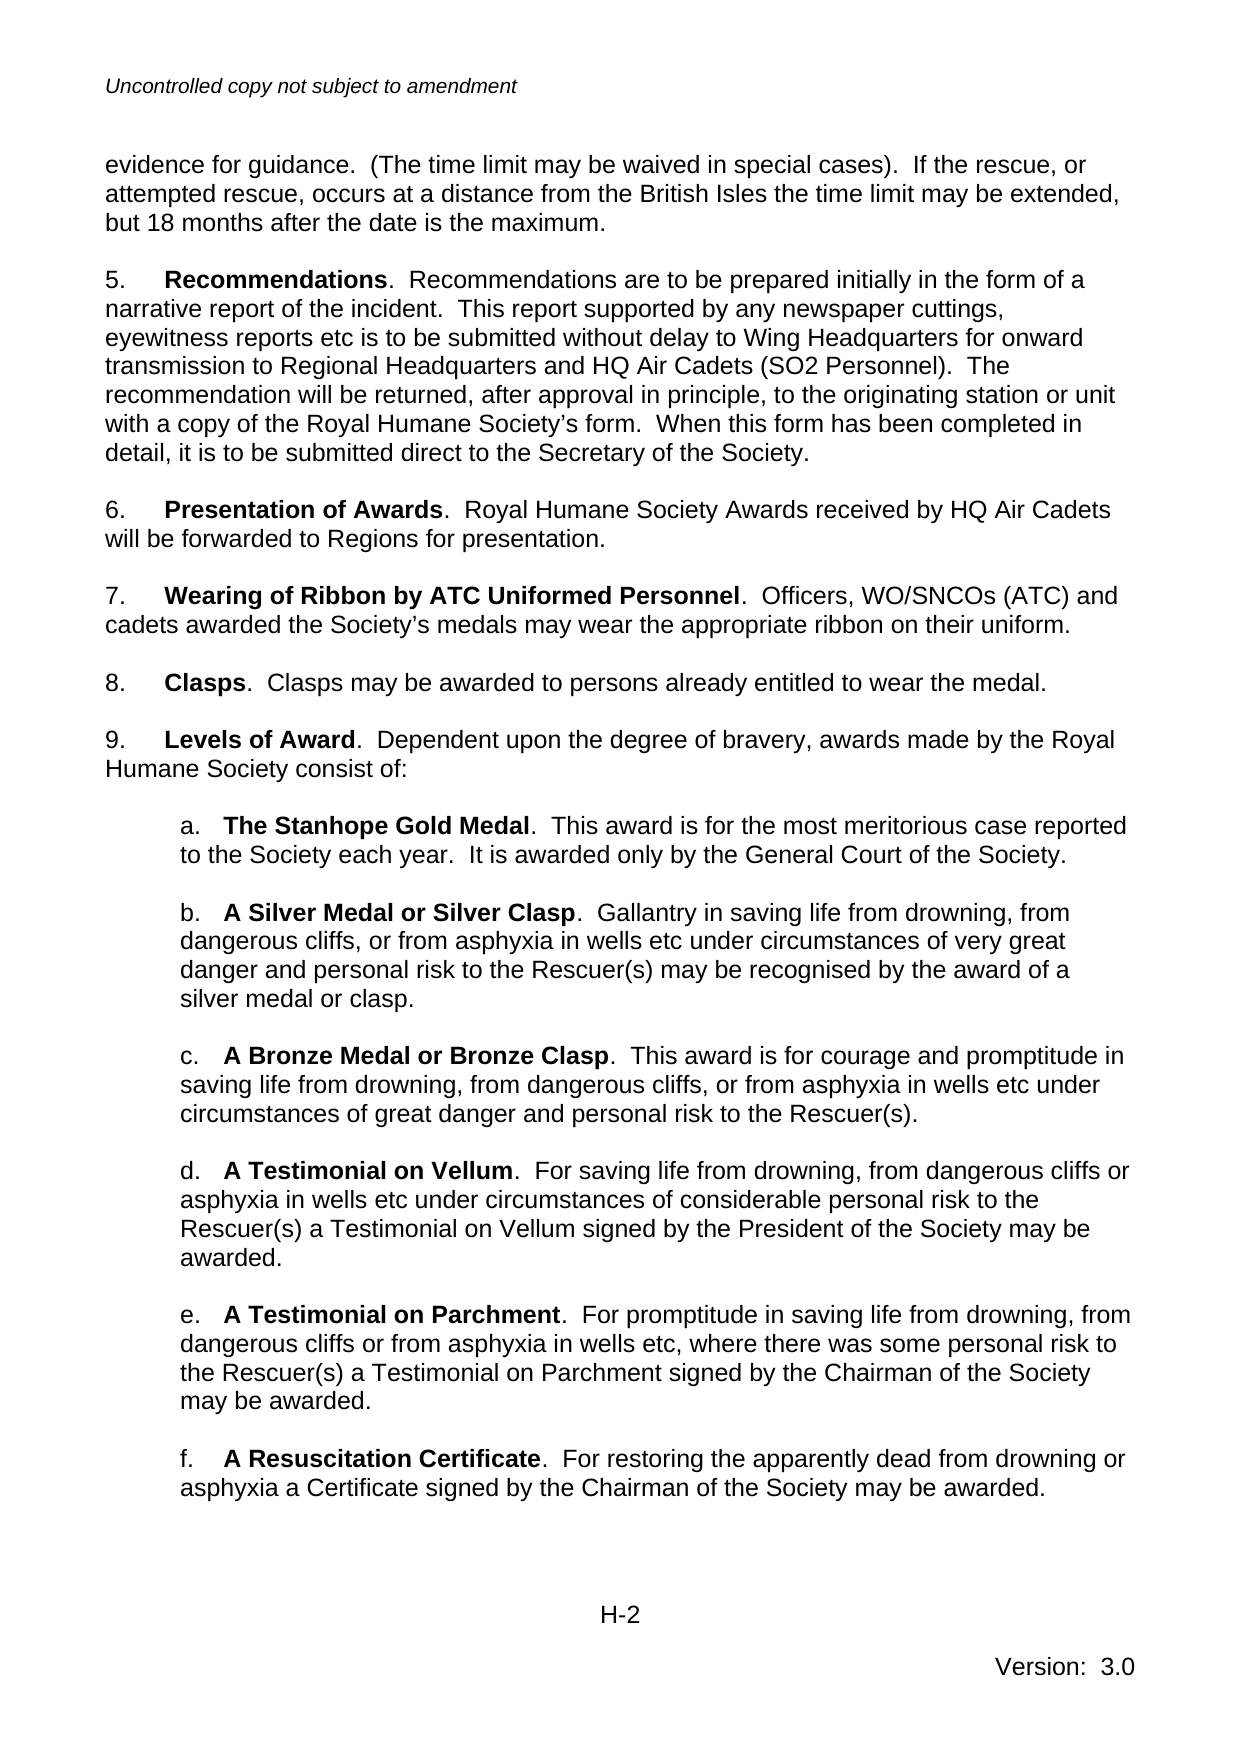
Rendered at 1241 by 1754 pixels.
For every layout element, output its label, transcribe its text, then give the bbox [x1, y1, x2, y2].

text f. A Resuscitation Certificate. For restoring the apparently dead from drowning or asphyxia a Certificate signed by the Chairman of the Society may be awarded. [180, 1444, 1135, 1501]
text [105, 150, 1135, 236]
text 9. Levels of Award. Dependent upon the degree of bravery, awards made by the Royal Humane Society consist of: [105, 725, 1135, 782]
text d. A Testimonial on Vellum. For saving life from drowning, from dangerous cliffs or asphyxia in wells etc under circumstances of considerable personal risk to the Rescuer(s) a Testimonial on Vellum signed by the President of the Society may be awarded. [180, 1156, 1135, 1271]
text 8. Clasps. Clasps may be awarded to persons already entitled to wear the medal. [105, 667, 1135, 696]
text b. A Silver Medal or Silver Clasp. Gallantry in saving life from drowning, from dangerous cliffs, or from asphyxia in wells etc under circumstances of very great danger and personal risk to the Rescuer(s) may be recognised by the award of a silver medal or clasp. [180, 897, 1135, 1012]
text 5. Recommendations. Recommendations are to be prepared initially in the form of a narrative report of the incident. This report supported by any newspaper cuttings, eyewitness reports etc is to be submitted without delay to Wing Headquarters for onward transmission to Regional Headquarters and HQ Air Cadets (SO2 Personnel). The recommendation will be returned, after approval in principle, to the originating station or unit with a copy of the Royal Humane Society’s form. When this form has been completed in detail, it is to be submitted direct to the Secretary of the Society. [105, 265, 1135, 466]
text c. A Bronze Medal or Bronze Clasp. This award is for courage and promptitude in saving life from drowning, from dangerous cliffs, or from asphyxia in wells etc under circumstances of great danger and personal risk to the Rescuer(s). [180, 1041, 1135, 1127]
text a. The Stanhope Gold Medal. This award is for the most meritorious case reported to the Society each year. It is awarded only by the General Court of the Society. [180, 811, 1135, 869]
text 6. Presentation of Awards. Royal Humane Society Awards received by HQ Air Cadets will be forwarded to Regions for presentation. [105, 495, 1135, 552]
text 7. Wearing of Ribbon by ATC Uniformed Personnel. Officers, WO/SNCOs (ATC) and cadets awarded the Society’s medals may wear the appropriate ribbon on their uniform. [105, 581, 1135, 639]
text e. A Testimonial on Parchment. For promptitude in saving life from drowning, from dangerous cliffs or from asphyxia in wells etc, where there was some personal risk to the Rescuer(s) a Testimonial on Parchment signed by the Chairman of the Society may be awarded. [180, 1300, 1135, 1415]
